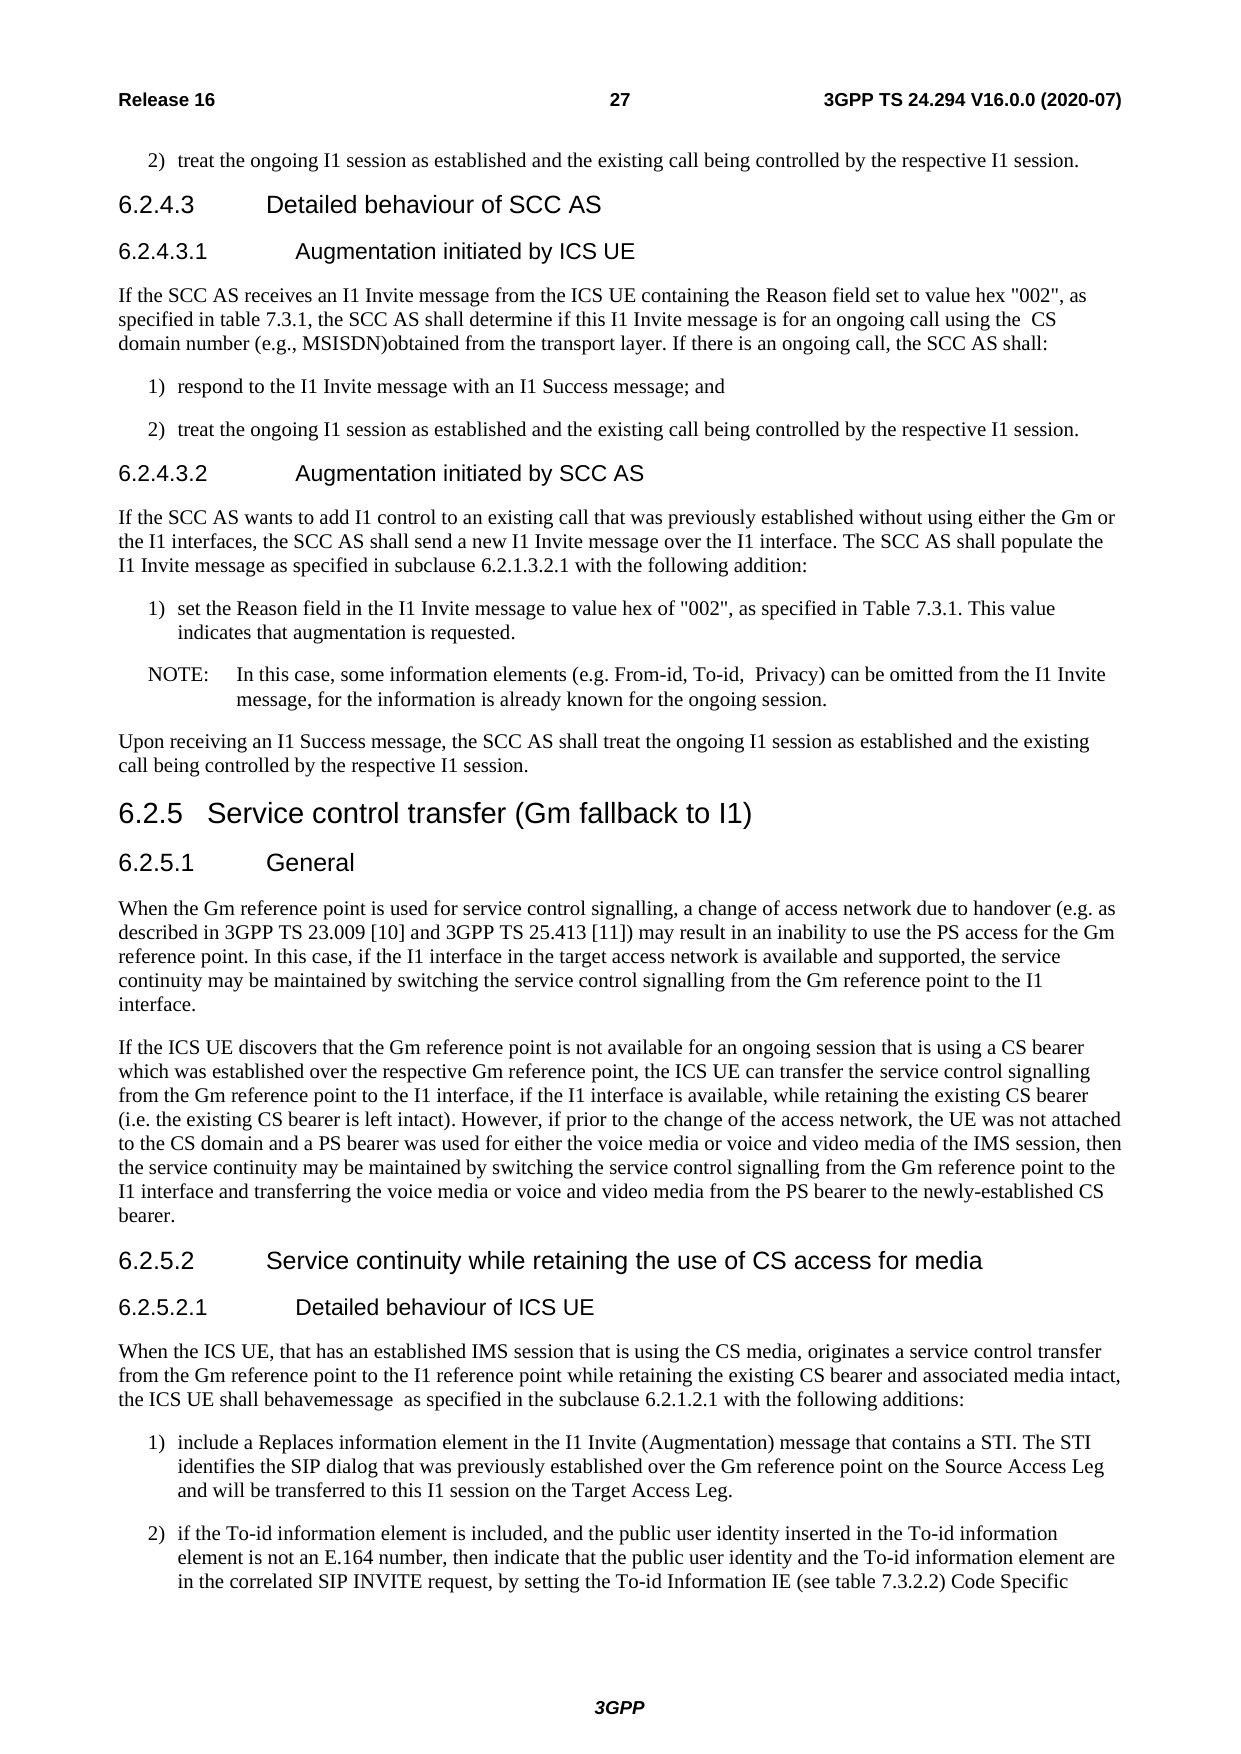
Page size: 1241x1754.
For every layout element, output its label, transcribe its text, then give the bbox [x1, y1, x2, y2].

subtitle 6.2.5.1 General [118, 848, 1122, 877]
text If the ICS UE discovers that the Gm reference point is not available for an ongoing session that is using a CS bearer which was established over the respective Gm reference point, the ICS UE can transfer the service control signalling from the Gm reference point to the I1 interface, if the I1 interface is available, while retaining the existing CS bearer (i.e. the existing CS bearer is left intact). However, if prior to the change of the access network, the UE was not attached to the CS domain and a PS bearer was used for either the voice media or voice and video media of the IMS session, then the service continuity may be maintained by switching the service control signalling from the Gm reference point to the I1 interface and transferring the voice media or voice and video media from the PS bearer to the newly-established CS bearer. [118, 1035, 1122, 1227]
text When the ICS UE, that has an established IMS session that is using the CS media, originates a service control transfer from the Gm reference point to the I1 reference point while retaining the existing CS bearer and associated media intact, the ICS UE shall behavemessage as specified in the subclause 6.2.1.2.1 with the following additions: [118, 1339, 1122, 1411]
text 1) set the Reason field in the I1 Invite message to value hex of "002", as specified in Table 7.3.1. This value indicates that augmentation is requested. [148, 596, 1122, 644]
subtitle 6.2.4.3.1 Augmentation initiated by ICS UE [118, 238, 1122, 264]
text 2) treat the ongoing I1 session as established and the existing call being controlled by the respective I1 session. [148, 417, 1122, 441]
subtitle 6.2.5.2 Service continuity while retaining the use of CS access for media [118, 1246, 1122, 1275]
text 1) include a Replaces information element in the I1 Invite (Augmentation) message that contains a STI. The STI identifies the SIP dialog that was previously established over the Gm reference point on the Source Access Leg and will be transferred to this I1 session on the Target Access Leg. [148, 1430, 1122, 1502]
text If the SCC AS wants to add I1 control to an existing call that was previously established without using either the Gm or the I1 interfaces, the SCC AS shall send a new I1 Invite message over the I1 interface. The SCC AS shall populate the I1 Invite message as specified in subclause 6.2.1.3.2.1 with the following addition: [118, 504, 1122, 577]
text If the SCC AS receives an I1 Invite message from the ICS UE containing the Reason field set to value hex "002", as specified in table 7.3.1, the SCC AS shall determine if this I1 Invite message is for an ongoing call using the CS domain number (e.g., MSISDN)obtained from the transport layer. If there is an ongoing call, the SCC AS shall: [118, 283, 1122, 355]
subtitle 6.2.5 Service control transfer (Gm fallback to I1) [118, 796, 1122, 830]
text Upon receiving an I1 Success message, the SCC AS shall treat the ongoing I1 session as established and the existing call being controlled by the respective I1 session. [118, 729, 1122, 777]
subtitle 6.2.4.3.2 Augmentation initiated by SCC AS [118, 459, 1122, 486]
text 1) respond to the I1 Invite message with an I1 Success message; and [148, 374, 1122, 398]
subtitle 6.2.4.3 Detailed behaviour of SCC AS [118, 190, 1122, 219]
text 2) treat the ongoing I1 session as established and the existing call being controlled by the respective I1 session. [148, 147, 1122, 172]
text When the Gm reference point is used for service control signalling, a change of access network due to handover (e.g. as described in 3GPP TS 23.009 [10] and 3GPP TS 25.413 [11]) may result in an inability to use the PS access for the Gm reference point. In this case, if the I1 interface in the target access network is available and supported, the service continuity may be maintained by switching the service control signalling from the Gm reference point to the I1 interface. [118, 896, 1122, 1016]
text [148, 1521, 1122, 1593]
subtitle 6.2.5.2.1 Detailed behaviour of ICS UE [118, 1294, 1122, 1320]
text NOTE: In this case, some information elements (e.g. From-id, To-id, Privacy) can be omitted from the I1 Invite message, for the information is already known for the ongoing session. [148, 662, 1122, 711]
